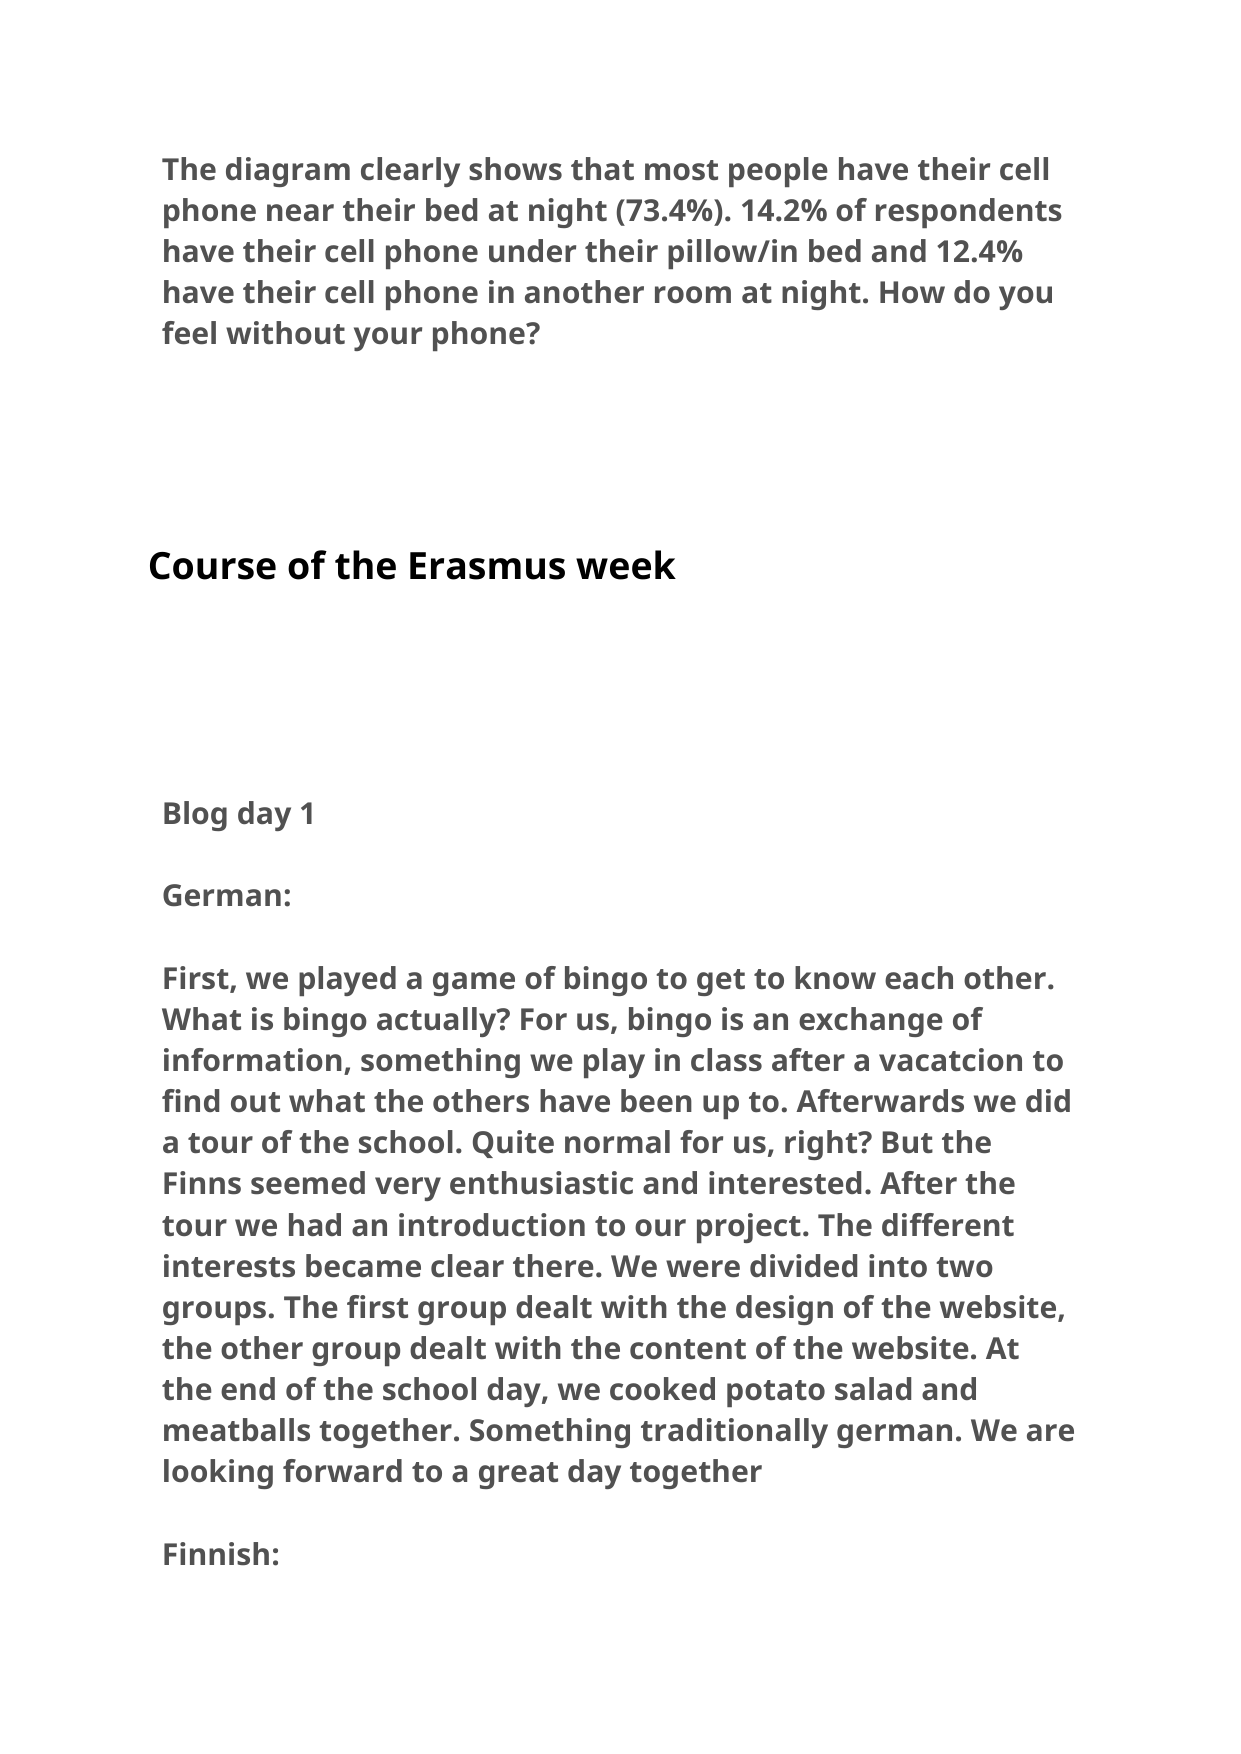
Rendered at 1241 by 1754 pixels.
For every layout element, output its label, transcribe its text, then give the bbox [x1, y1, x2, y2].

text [162, 792, 1078, 1615]
text The diagram clearly shows that most people have their cell phone near their bed at night (73.4%). 14.2% of respondents have their cell phone under their pillow/in bed and 12.4% have their cell phone in another room at night. How do you feel without your phone? [162, 148, 1078, 353]
text Course of the Erasmus week [148, 539, 1093, 591]
